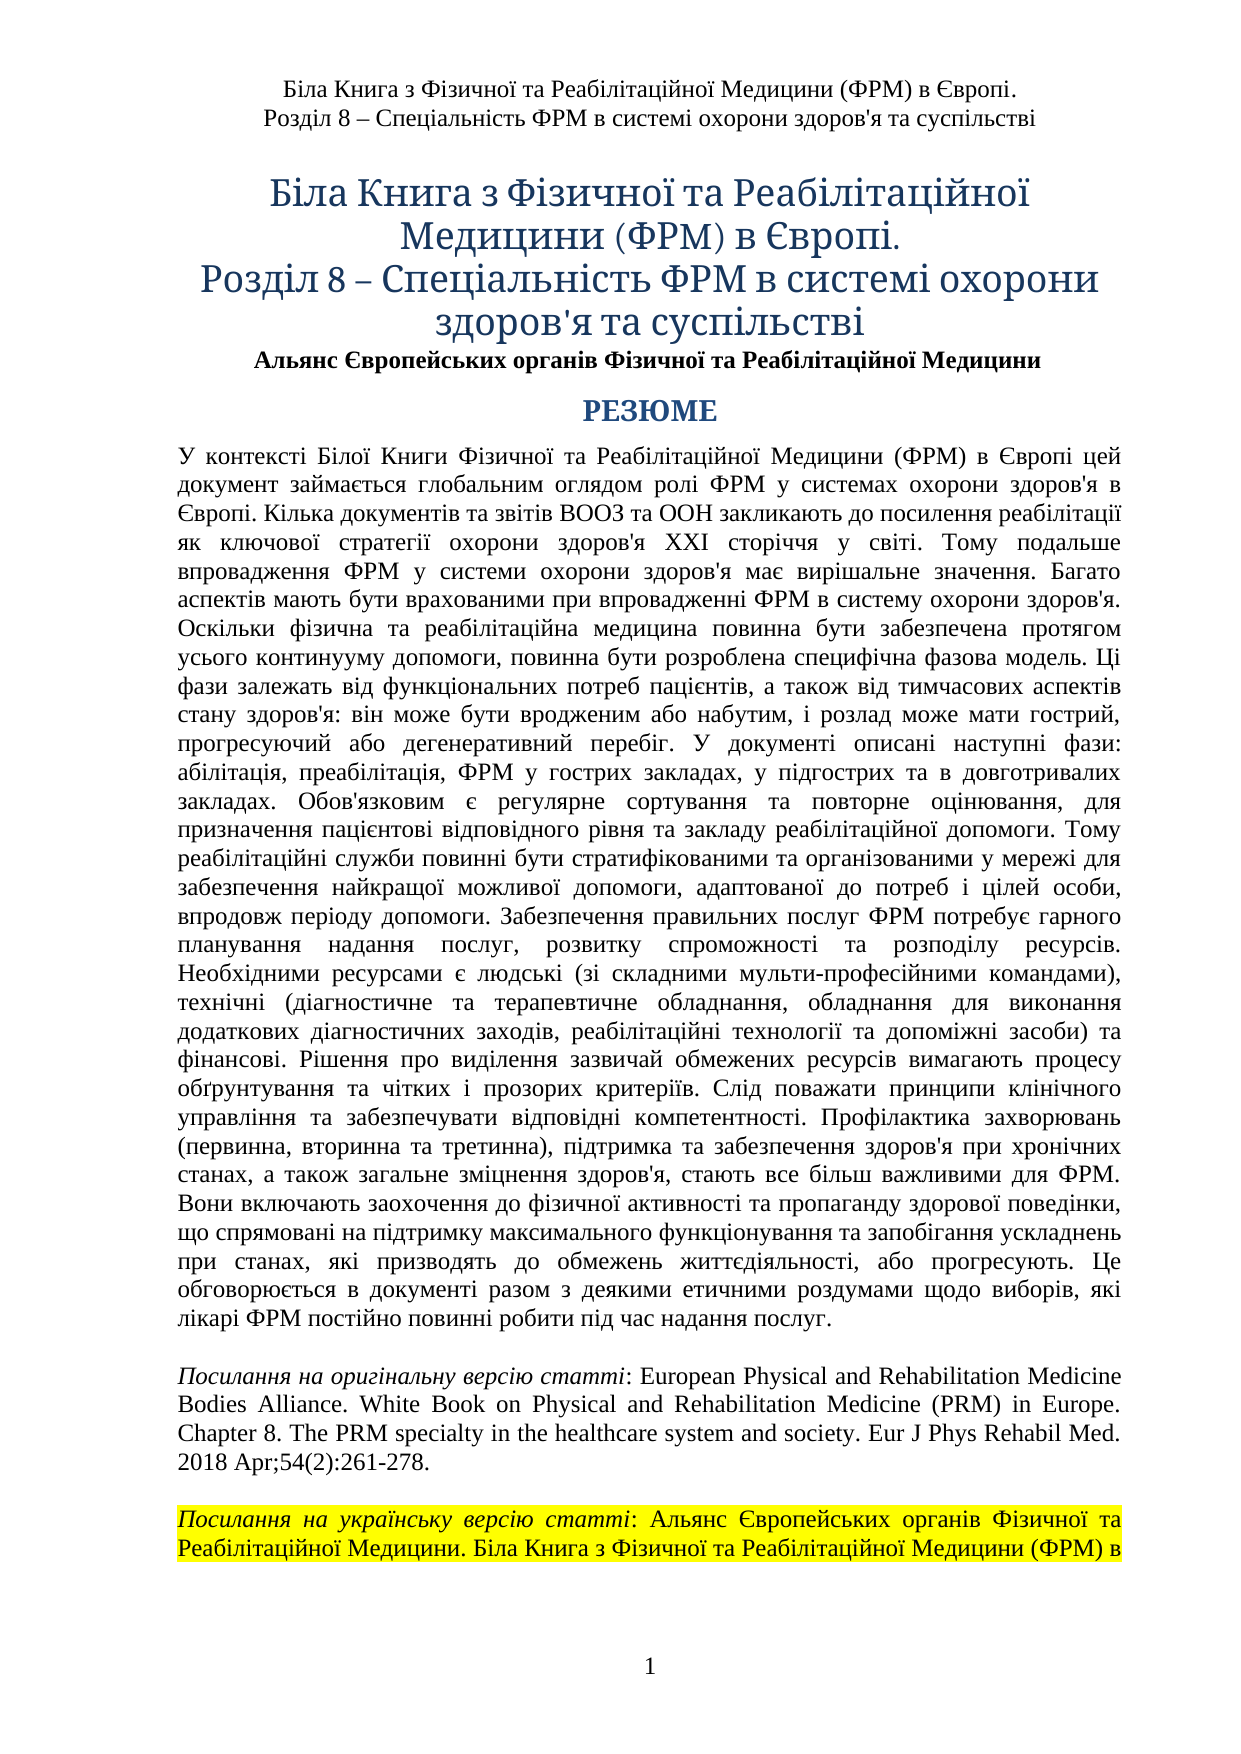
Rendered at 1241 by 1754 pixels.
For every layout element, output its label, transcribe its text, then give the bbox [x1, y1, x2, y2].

text Посилання на оригінальну версію статті: European Physical and Rehabilitation Medicine Bodies Alliance. White Book on Physical and Rehabilitation Medicine (PRM) in Europe. Chapter 8. The PRM specialty in the healthcare system and society. Eur J Phys Rehabil Med. 2018 Apr;54(2):261-278. [177, 1361, 1122, 1476]
text Альянс Європейських органів Фізичної та Реабілітаційної Медицини [177, 345, 1118, 374]
text Біла Книга з Фізичної та Реабілітаційної Медицини (ФРM) в Європі. [177, 173, 1122, 259]
text РЕЗЮМЕ [177, 395, 1122, 428]
text Розділ 8 – Спеціальність ФРМ в системі охорони здоров'я та суспільстві [177, 259, 1122, 345]
text У контексті Білої Книги Фізичної та Реабілітаційної Медицини (ФРМ) в Європі цей документ займається глобальним оглядом ролі ФРМ у системах охорони здоров'я в Європі. Кілька документів та звітів ВООЗ та ООН закликають до посилення реабілітації як ключової стратегії охорони здоров'я ХХІ сторіччя у світі. Тому подальше впровадження ФРМ у системи охорони здоров'я має вирішальне значення. Багато аспектів мають бути врахованими при впровадженні ФРМ в систему охорони здоров'я. Оскільки фізична та реабілітаційна медицина повинна бути забезпечена протягом усього континууму допомоги, повинна бути розроблена специфічна фазова модель. Ці фази залежать від функціональних потреб пацієнтів, а також від тимчасових аспектів стану здоров'я: він може бути вродженим або набутим, і розлад може мати гострий, прогресуючий або дегенеративний перебіг. У документі описані наступні фази: абілітація, преабілітація, ФРМ у гострих закладах, у підгострих та в довготривалих закладах. Обов'язковим є регулярне сортування та повторне оцінювання, для призначення пацієнтові відповідного рівня та закладу реабілітаційної допомоги. Тому реабілітаційні служби повинні бути стратифікованими та організованими у мережі для забезпечення найкращої можливої допомоги, адаптованої до потреб і цілей особи, впродовж періоду допомоги. Забезпечення правильних послуг ФРМ потребує гарного планування надання послуг, розвитку спроможності та розподілу ресурсів. Необхідними ресурсами є людські (зі складними мульти-професійними командами), технічні (діагностичне та терапевтичне обладнання, обладнання для виконання додаткових діагностичних заходів, реабілітаційні технології та допоміжні засоби) та фінансові. Рішення про виділення зазвичай обмежених ресурсів вимагають процесу обґрунтування та чітких і прозорих критеріїв. Слід поважати принципи клінічного управління та забезпечувати відповідні компетентності. Профілактика захворювань (первинна, вторинна та третинна), підтримка та забезпечення здоров'я при хронічних станах, а також загальне зміцнення здоров'я, стають все більш важливими для ФРМ. Вони включають заохочення до фізичної активності та пропаганду здорової поведінки, що спрямовані на підтримку максимального функціонування та запобігання ускладнень при станах, які призводять до обмежень життєдіяльності, або прогресують. Це обговорюється в документі разом з деякими етичними роздумами щодо виборів, які лікарі ФРМ постійно повинні робити під час надання послуг. [177, 441, 1122, 1332]
